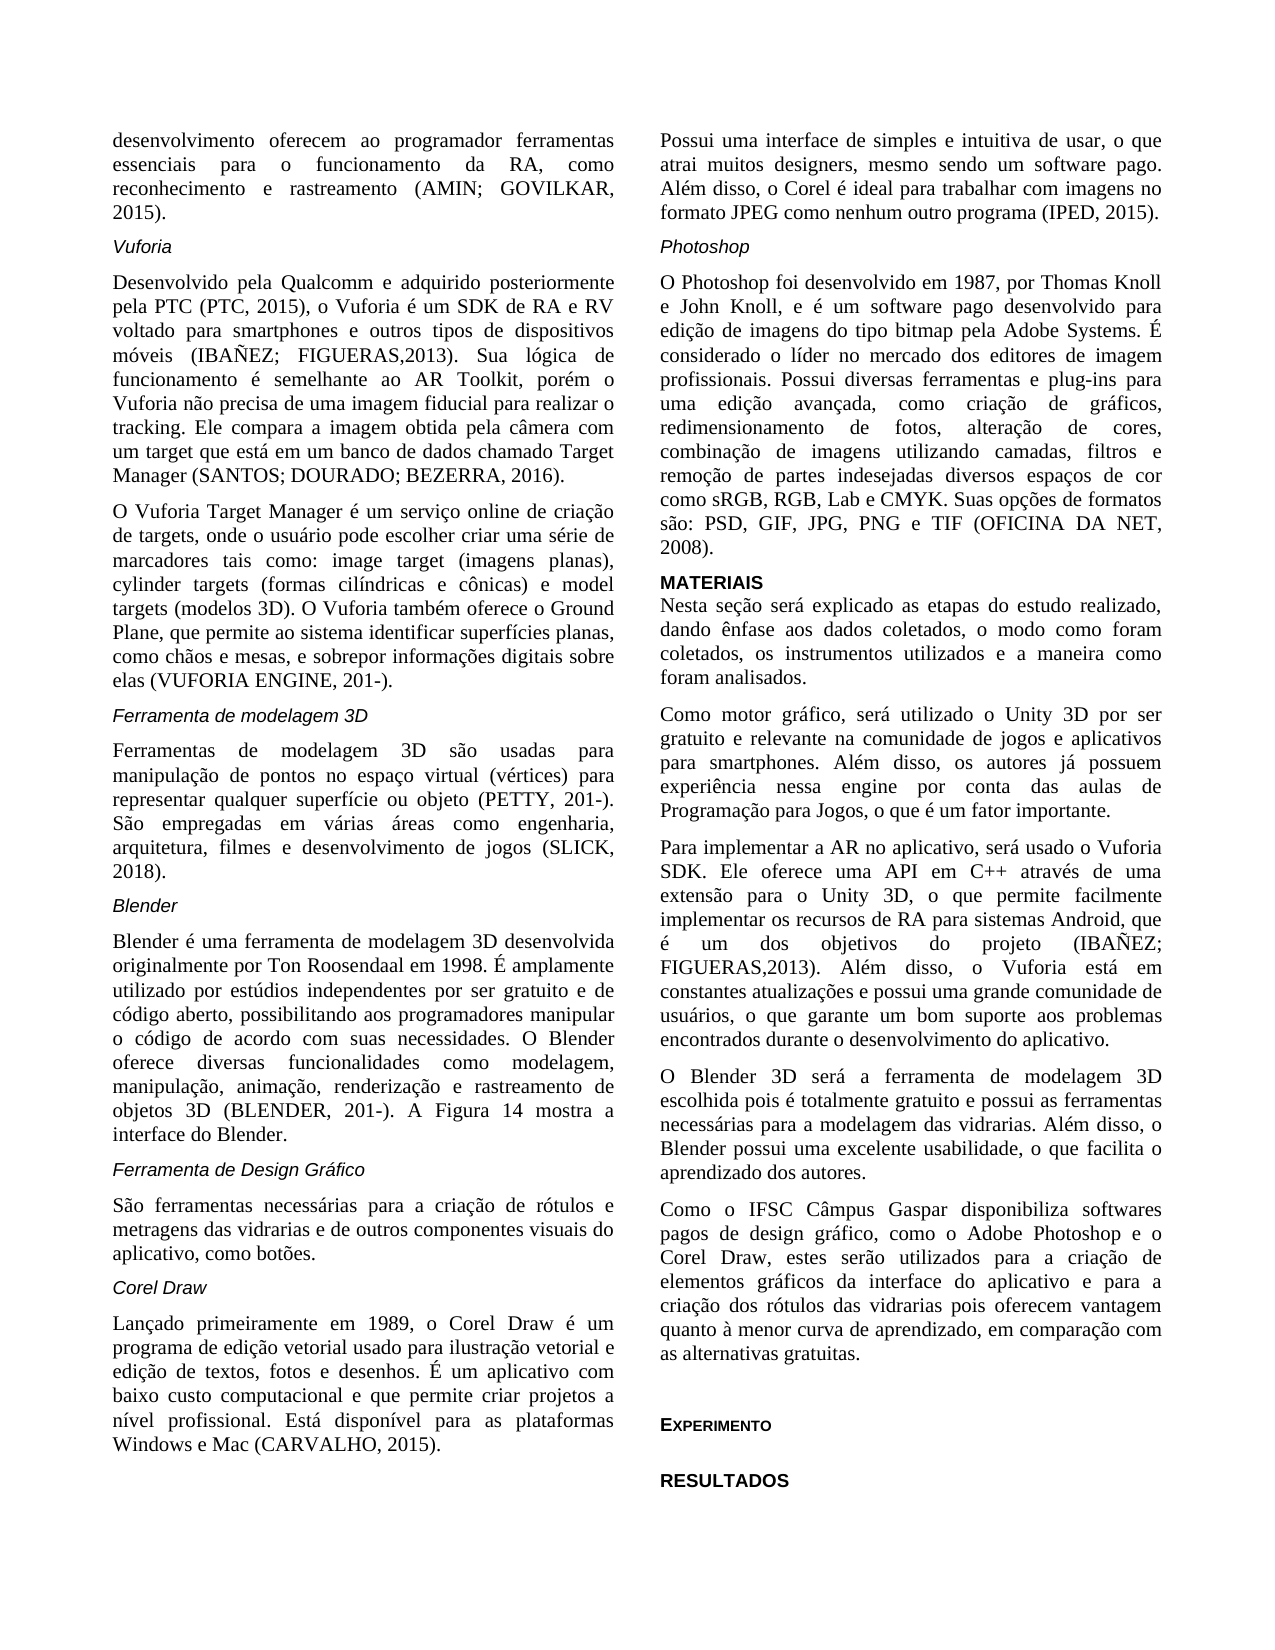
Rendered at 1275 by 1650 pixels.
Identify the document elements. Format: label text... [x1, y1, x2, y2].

text Lançado primeiramente em 1989, o Corel Draw é um programa de edição vetorial usado para ilustração vetorial e edição de textos, fotos e desenhos. É um aplicativo com baixo custo computacional e que permite criar projetos a nível profissional. Está disponível para as plataformas Windows e Mac (CARVALHO, 2015). [112, 1311, 615, 1456]
text Blender [112, 895, 615, 917]
text Vuforia [112, 236, 615, 258]
text O Blender 3D será a ferramenta de modelagem 3D escolhida pois é totalmente gratuito e possui as ferramentas necessárias para a modelagem das vidrarias. Além disso, o Blender possui uma excelente usabilidade, o que facilita o aprendizado dos autores. [660, 1064, 1162, 1184]
text Ferramenta de Design Gráfico [112, 1158, 615, 1180]
text RESULTADOS [660, 1470, 1162, 1491]
text Desenvolvido pela Qualcomm e adquirido posteriormente pela PTC (PTC, 2015), o Vuforia é um SDK de RA e RV voltado para smartphones e outros tipos de dispositivos móveis (IBAÑEZ; FIGUERAS,2013). Sua lógica de funcionamento é semelhante ao AR Toolkit, porém o Vuforia não precisa de uma imagem fiducial para realizar o tracking. Ele compara a imagem obtida pela câmera com um target que está em um banco de dados chamado Target Manager (SANTOS; DOURADO; BEZERRA, 2016). [112, 270, 615, 487]
text Ferramentas de modelagem 3D são usadas para manipulação de pontos no espaço virtual (vértices) para representar qualquer superfície ou objeto (PETTY, 201-). São empregadas em várias áreas como engenharia, arquitetura, filmes e desenvolvimento de jogos (SLICK, 2018). [112, 738, 615, 883]
text Ferramenta de modelagem 3D [112, 704, 615, 726]
text Como o IFSC Câmpus Gaspar disponibiliza softwares pagos de design gráfico, como o Adobe Photoshop e o Corel Draw, estes serão utilizados para a criação de elementos gráficos da interface do aplicativo e para a criação dos rótulos das vidrarias pois oferecem vantagem quanto à menor curva de aprendizado, em comparação com as alternativas gratuitas. [660, 1197, 1162, 1365]
text Corel Draw [112, 1277, 615, 1299]
text Nesta seção será explicado as etapas do estudo realizado, dando ênfase aos dados coletados, o modo como foram coletados, os instrumentos utilizados e a maneira como foram analisados. [660, 593, 1162, 689]
text São ferramentas necessárias para a criação de rótulos e metragens das vidrarias e de outros componentes visuais do aplicativo, como botões. [112, 1192, 615, 1265]
text Para implementar a AR no aplicativo, será usado o Vuforia SDK. Ele oferece uma API em C++ através de uma extensão para o Unity 3D, o que permite facilmente implementar os recursos de RA para sistemas Android, que é um dos objetivos do projeto (IBAÑEZ; FIGUERAS,2013). Além disso, o Vuforia está em constantes atualizações e possui uma grande comunidade de usuários, o que garante um bom suporte aos problemas encontrados durante o desenvolvimento do aplicativo. [660, 835, 1162, 1051]
subtitle MATERIAIS [660, 572, 1162, 593]
text O Photoshop foi desenvolvido em 1987, por Thomas Knoll e John Knoll, e é um software pago desenvolvido para edição de imagens do tipo bitmap pela Adobe Systems. É considerado o líder no mercado dos editores de imagem profissionais. Possui diversas ferramentas e plug-ins para uma edição avançada, como criação de gráficos, redimensionamento de fotos, alteração de cores, combinação de imagens utilizando camadas, filtros e remoção de partes indesejadas diversos espaços de cor como sRGB, RGB, Lab e CMYK. Suas opções de formatos são: PSD, GIF, JPG, PNG e TIF (OFICINA DA NET, 2008). [660, 270, 1162, 559]
text Blender é uma ferramenta de modelagem 3D desenvolvida originalmente por Ton Roosendaal em 1998. É amplamente utilizado por estúdios independentes por ser gratuito e de código aberto, possibilitando aos programadores manipular o código de acordo com suas necessidades. O Blender oferece diversas funcionalidades como modelagem, manipulação, animação, renderização e rastreamento de objetos 3D (BLENDER, 201-). A Figura 14 mostra a interface do Blender. [112, 929, 615, 1146]
text Photoshop [660, 236, 1162, 258]
text Como motor gráfico, será utilizado o Unity 3D por ser gratuito e relevante na comunidade de jogos e aplicativos para smartphones. Além disso, os autores já possuem experiência nessa engine por conta das aulas de Programação para Jogos, o que é um fator importante. [660, 702, 1162, 822]
subtitle Experimento [660, 1414, 1162, 1436]
text O Vuforia Target Manager é um serviço online de criação de targets, onde o usuário pode escolher criar uma série de marcadores tais como: image target (imagens planas), cylinder targets (formas cilíndricas e cônicas) e model targets (modelos 3D). O Vuforia também oferece o Ground Plane, que permite ao sistema identificar superfícies planas, como chãos e mesas, e sobrepor informações digitais sobre elas (VUFORIA ENGINE, 201-). [112, 499, 615, 692]
text Possui uma interface de simples e intuitiva de usar, o que atrai muitos designers, mesmo sendo um software pago. Além disso, o Corel é ideal para trabalhar com imagens no formato JPEG como nenhum outro programa (IPED, 2015). [660, 127, 1162, 224]
